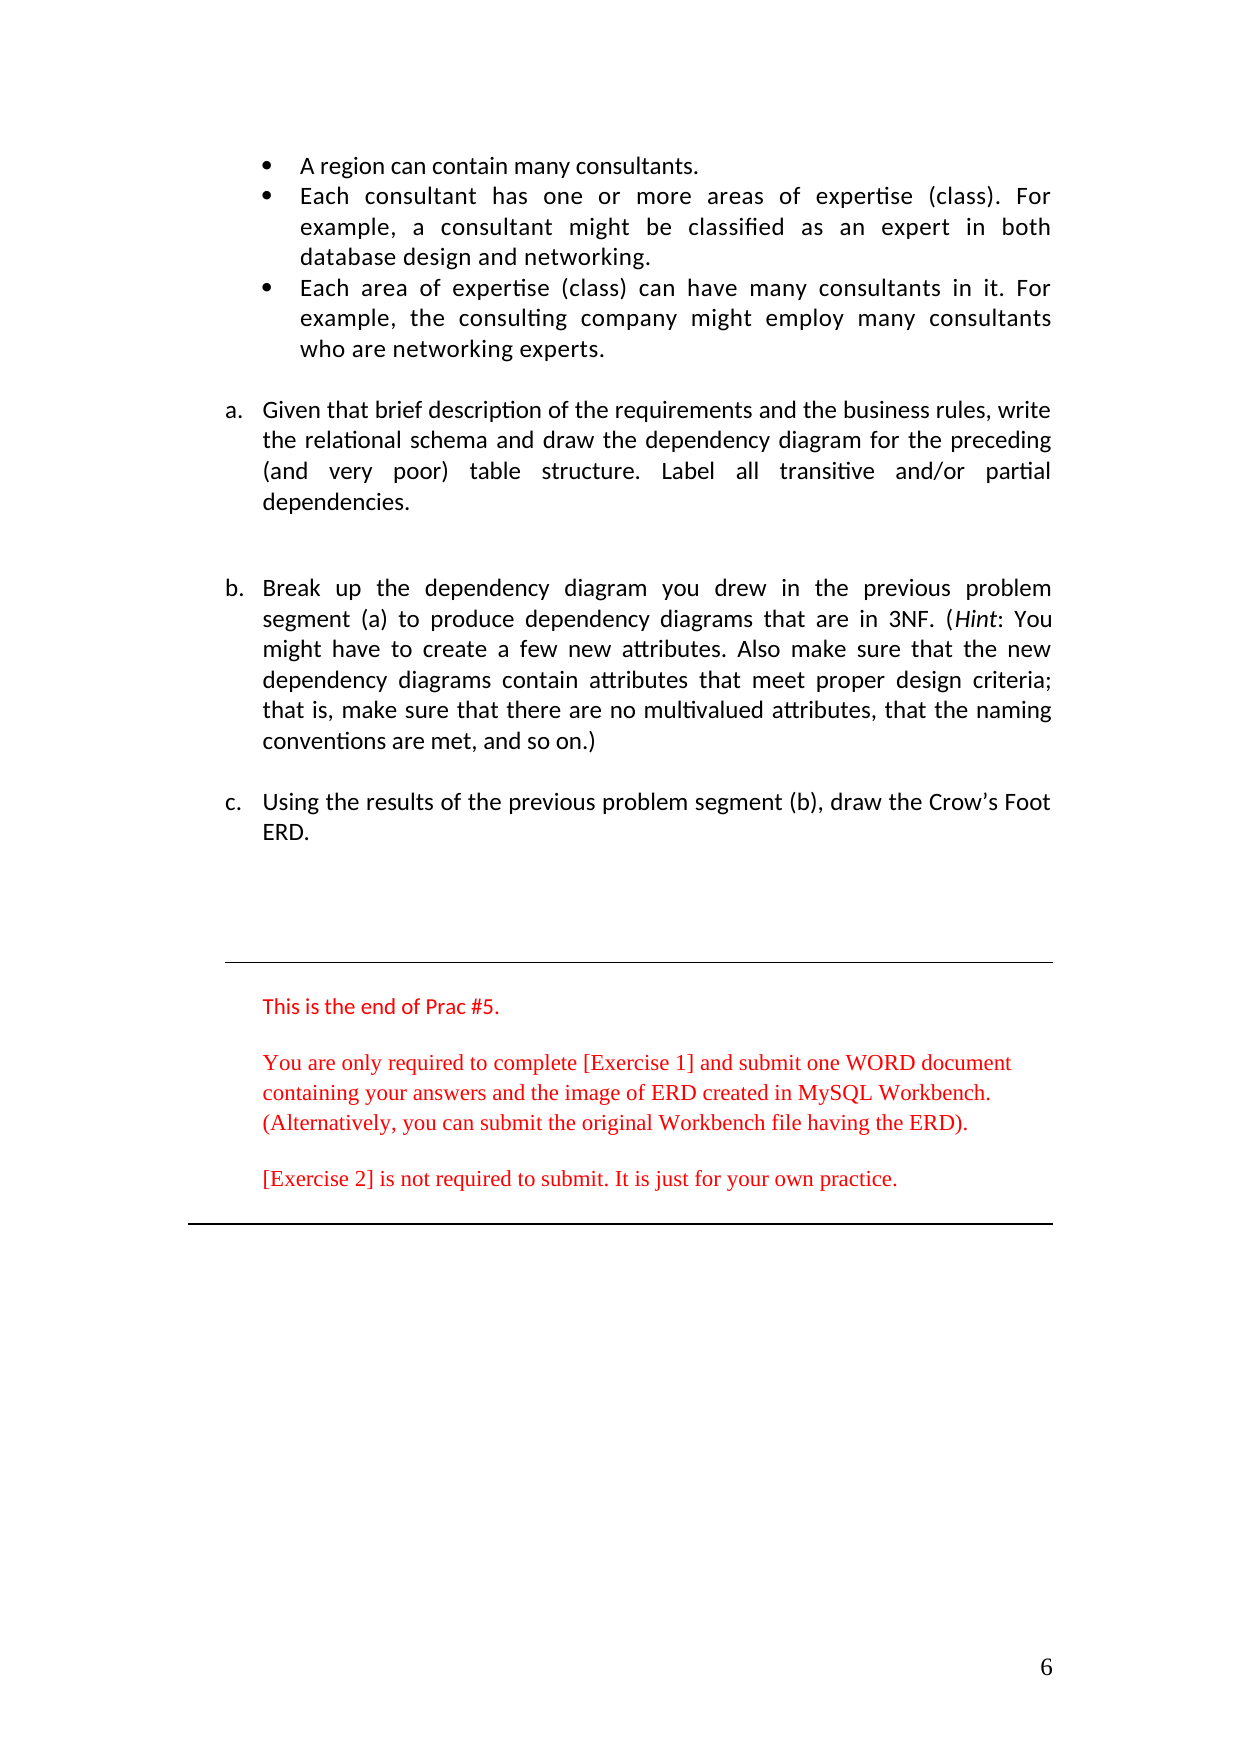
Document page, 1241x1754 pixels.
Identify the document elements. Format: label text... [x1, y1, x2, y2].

list Using the results of the previous problem segment (b), draw the Crow’s Foot ERD. [225, 786, 1053, 847]
list A region can contain many consultants. [262, 150, 1053, 181]
list Each consultant has one or more areas of expertise (class). For example, a consultant might be classified as an expert in both database design and networking. [262, 181, 1053, 272]
text You are only required to complete [Exercise 1] and submit one WORD document containing your answers and the image of ERD created in MySQL Workbench. (Alternatively, you can submit the original Workbench file having the ERD). [262, 1049, 1053, 1136]
list Given that brief description of the requirements and the business rules, write the relational schema and draw the dependency diagram for the preceding (and very poor) table structure. Label all transitive and/or partial dependencies. [225, 394, 1053, 516]
list Each area of expertise (class) can have many consultants in it. For example, the consulting company might employ many consultants who are networking experts. [262, 272, 1053, 364]
text This is the end of Prac #5. [262, 992, 1053, 1020]
text [Exercise 2] is not required to submit. It is just for your own practice. [262, 1165, 1053, 1191]
list Break up the dependency diagram you drew in the previous problem segment (a) to produce dependency diagrams that are in 3NF. (Hint: You might have to create a few new attributes. Also make sure that the new dependency diagrams contain attributes that meet proper design criteria; that is, make sure that there are no multivalued attributes, that the naming conventions are met, and so on.) [225, 572, 1053, 755]
